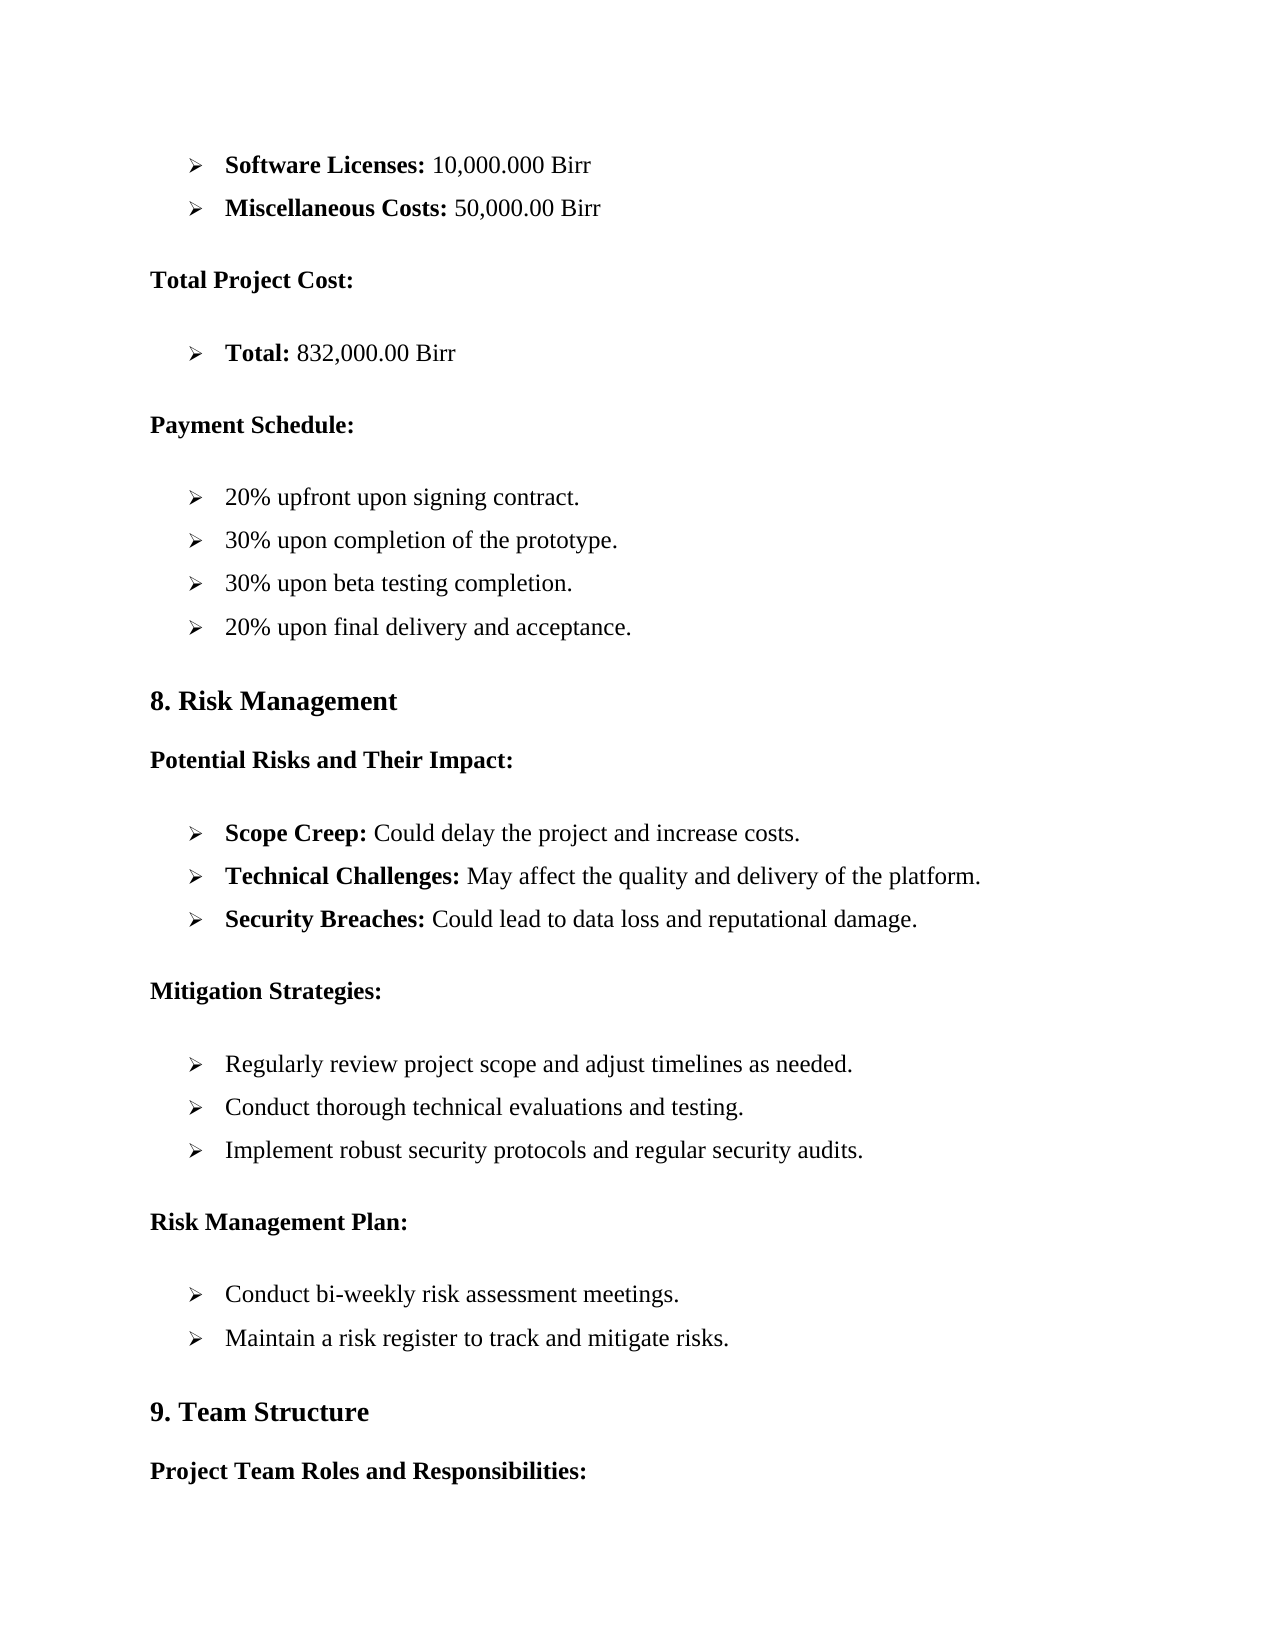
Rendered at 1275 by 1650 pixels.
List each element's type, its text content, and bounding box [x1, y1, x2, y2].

list 30% upon beta testing completion. [187, 568, 1125, 597]
list Security Breaches: Could lead to data loss and reputational damage. [187, 904, 1125, 933]
text Potential Risks and Their Impact: [150, 746, 1125, 774]
text Project Team Roles and Responsibilities: [150, 1456, 1125, 1485]
text Payment Schedule: [150, 410, 1125, 439]
list Implement robust security protocols and regular security audits. [187, 1135, 1125, 1164]
text 8. Risk Management [150, 684, 1125, 716]
list 30% upon completion of the prototype. [187, 525, 1125, 554]
list 20% upfront upon signing contract. [187, 482, 1125, 511]
list Conduct bi-weekly risk assessment meetings. [187, 1279, 1125, 1308]
list Technical Challenges: May affect the quality and delivery of the platform. [187, 861, 1125, 890]
list Conduct thorough technical evaluations and testing. [187, 1092, 1125, 1121]
list Maintain a risk register to track and mitigate risks. [187, 1323, 1125, 1351]
text 9. Team Structure [150, 1395, 1125, 1427]
list 20% upon final delivery and acceptance. [187, 612, 1125, 640]
text Total Project Cost: [150, 265, 1125, 294]
text Mitigation Strategies: [150, 976, 1125, 1005]
text Risk Management Plan: [150, 1207, 1125, 1236]
list Regularly review project scope and adjust timelines as needed. [187, 1049, 1125, 1077]
list Total: 832,000.00 Birr [187, 338, 1125, 366]
list Scope Creep: Could delay the project and increase costs. [187, 818, 1125, 847]
list Miscellaneous Costs: 50,000.00 Birr [187, 193, 1125, 222]
list Software Licenses: 10,000.000 Birr [187, 150, 1125, 179]
